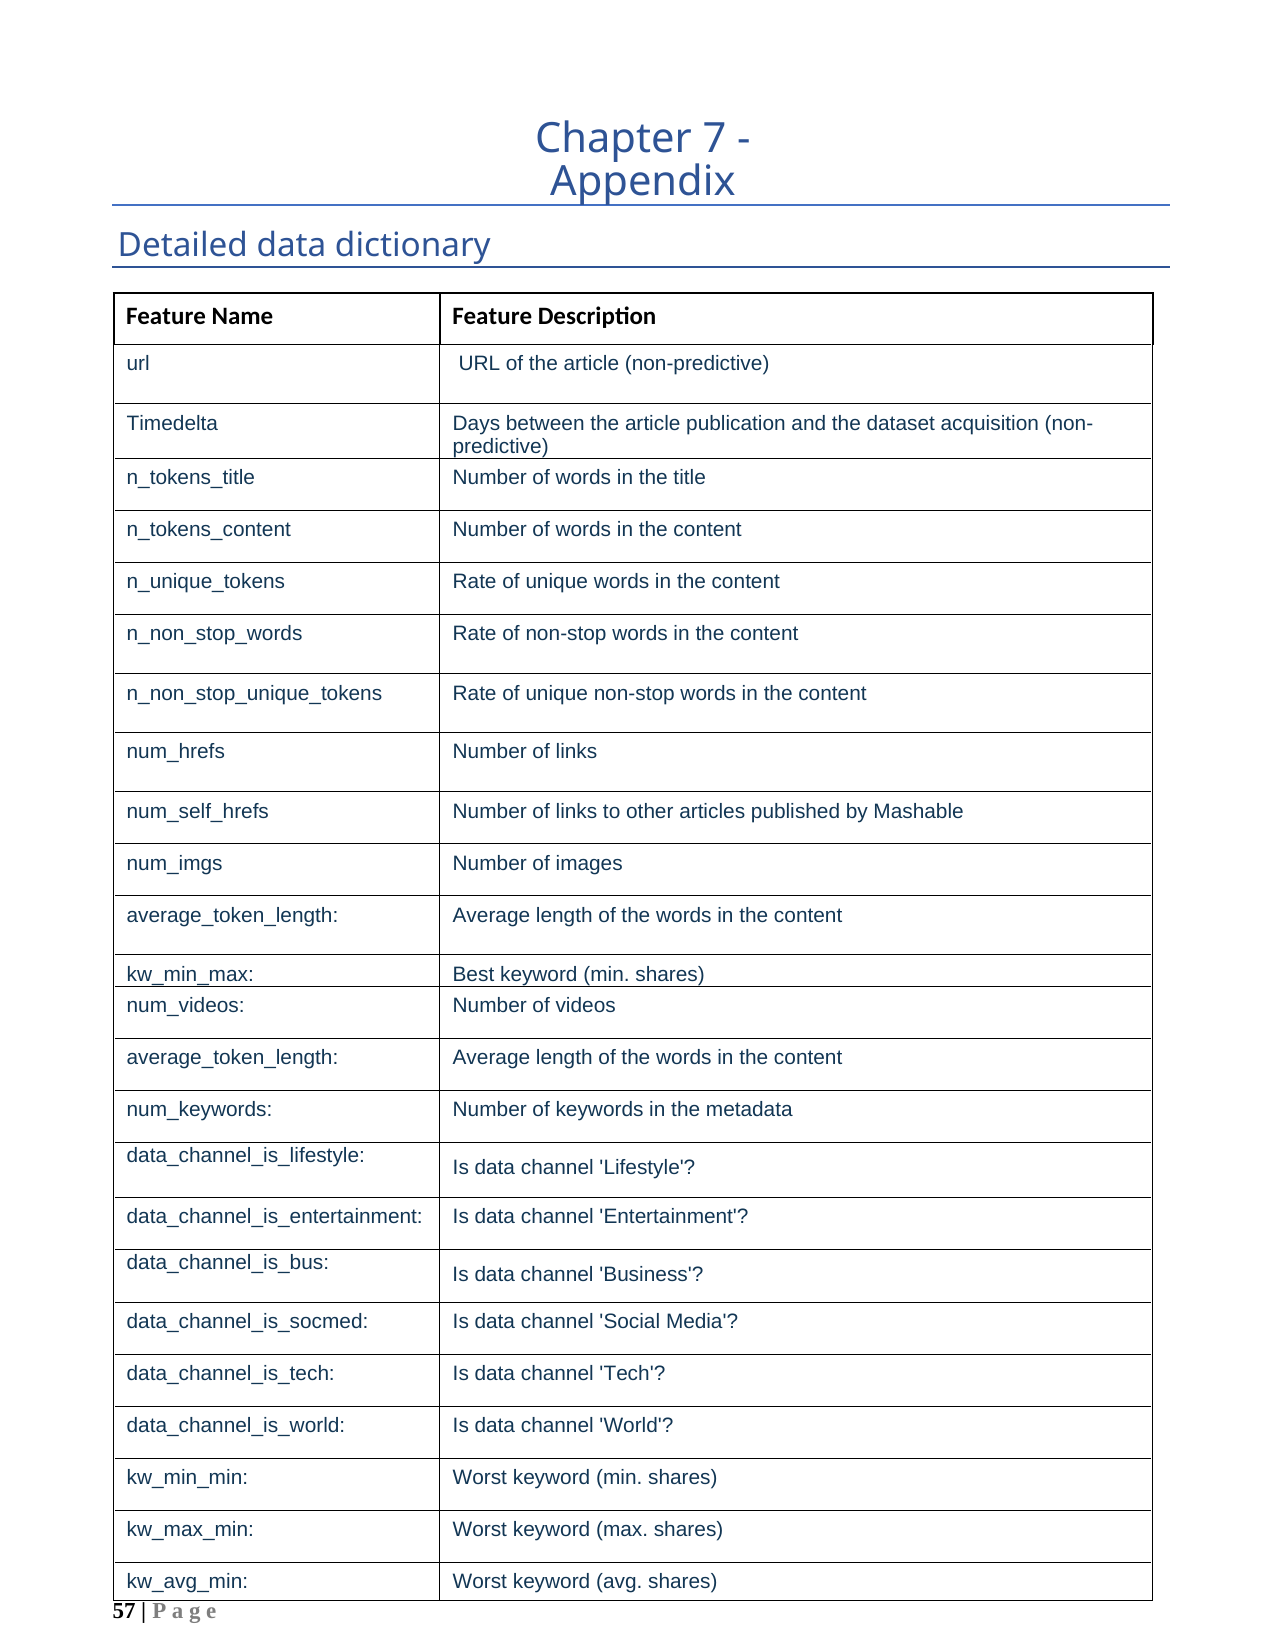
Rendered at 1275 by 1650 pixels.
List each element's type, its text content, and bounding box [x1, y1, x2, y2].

table_cell url [114, 345, 439, 403]
table_cell data_channel_is_entertainment: [114, 1197, 439, 1249]
table_cell num_imgs [114, 843, 439, 895]
table_cell Is data channel 'Business'? [440, 1249, 1152, 1302]
table_cell n_tokens_content [114, 510, 439, 562]
table_cell data_channel_is_world: [114, 1406, 439, 1458]
table_cell kw_max_min: [114, 1510, 439, 1562]
table_cell average_token_length: [114, 1038, 439, 1089]
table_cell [440, 1562, 1152, 1599]
table_cell num_videos: [114, 986, 439, 1037]
table_cell kw_min_min: [114, 1458, 439, 1510]
table_cell n_unique_tokens [114, 562, 439, 614]
table_cell data_channel_is_socmed: [114, 1302, 439, 1354]
table_cell kw_avg_min: [114, 1562, 439, 1599]
table_cell Average length of the words in the content [440, 1038, 1152, 1089]
table_cell Is data channel 'Entertainment'? [440, 1197, 1152, 1249]
table_cell Rate of unique words in the content [440, 562, 1152, 614]
table_header Feature Description [441, 294, 1152, 344]
table_cell data_channel_is_bus: [114, 1249, 439, 1302]
table_cell average_token_length: [114, 895, 439, 954]
table_cell Timedelta [114, 403, 439, 458]
table_cell Average length of the words in the content [440, 895, 1152, 954]
table_cell n_non_stop_unique_tokens [114, 673, 439, 732]
table_cell Is data channel 'World'? [440, 1406, 1152, 1458]
table_cell num_keywords: [114, 1090, 439, 1142]
table_cell URL of the article (non-predictive) [440, 344, 1152, 403]
table_cell num_self_hrefs [114, 791, 439, 843]
table_cell n_tokens_title [114, 458, 439, 510]
table_header Chapter 7 - Appendix [112, 119, 1170, 204]
table_cell Number of words in the content [440, 510, 1152, 562]
table_cell data_channel_is_tech: [114, 1354, 439, 1406]
table_cell Number of links to other articles published by Mashable [440, 791, 1152, 843]
table_cell Number of links [440, 732, 1152, 791]
table_cell Worst keyword (max. shares) [440, 1510, 1152, 1562]
table_cell Is data channel 'Tech'? [440, 1354, 1152, 1406]
table_cell Rate of non-stop words in the content [440, 614, 1152, 673]
table_cell num_hrefs [114, 732, 439, 791]
table_cell kw_min_max: [114, 954, 439, 986]
table_cell Is data channel 'Social Media'? [440, 1302, 1152, 1354]
table_cell n_non_stop_words [114, 614, 439, 673]
table_cell Number of videos [440, 986, 1152, 1037]
table_header Feature Name [115, 294, 439, 344]
table_cell Best keyword (min. shares) [440, 954, 1152, 986]
table_cell Number of keywords in the metadata [440, 1090, 1152, 1142]
table_cell Number of words in the title [440, 458, 1152, 510]
table_cell Is data channel 'Lifestyle'? [440, 1142, 1152, 1197]
table_cell Rate of unique non-stop words in the content [440, 673, 1152, 732]
table_cell Number of images [440, 843, 1152, 895]
table_cell Worst keyword (min. shares) [440, 1458, 1152, 1510]
table_cell Detailed data dictionary [112, 206, 1170, 266]
table_cell Days between the article publication and the dataset acquisition (non-predictive) [440, 403, 1152, 458]
table_cell data_channel_is_lifestyle: [114, 1142, 439, 1197]
